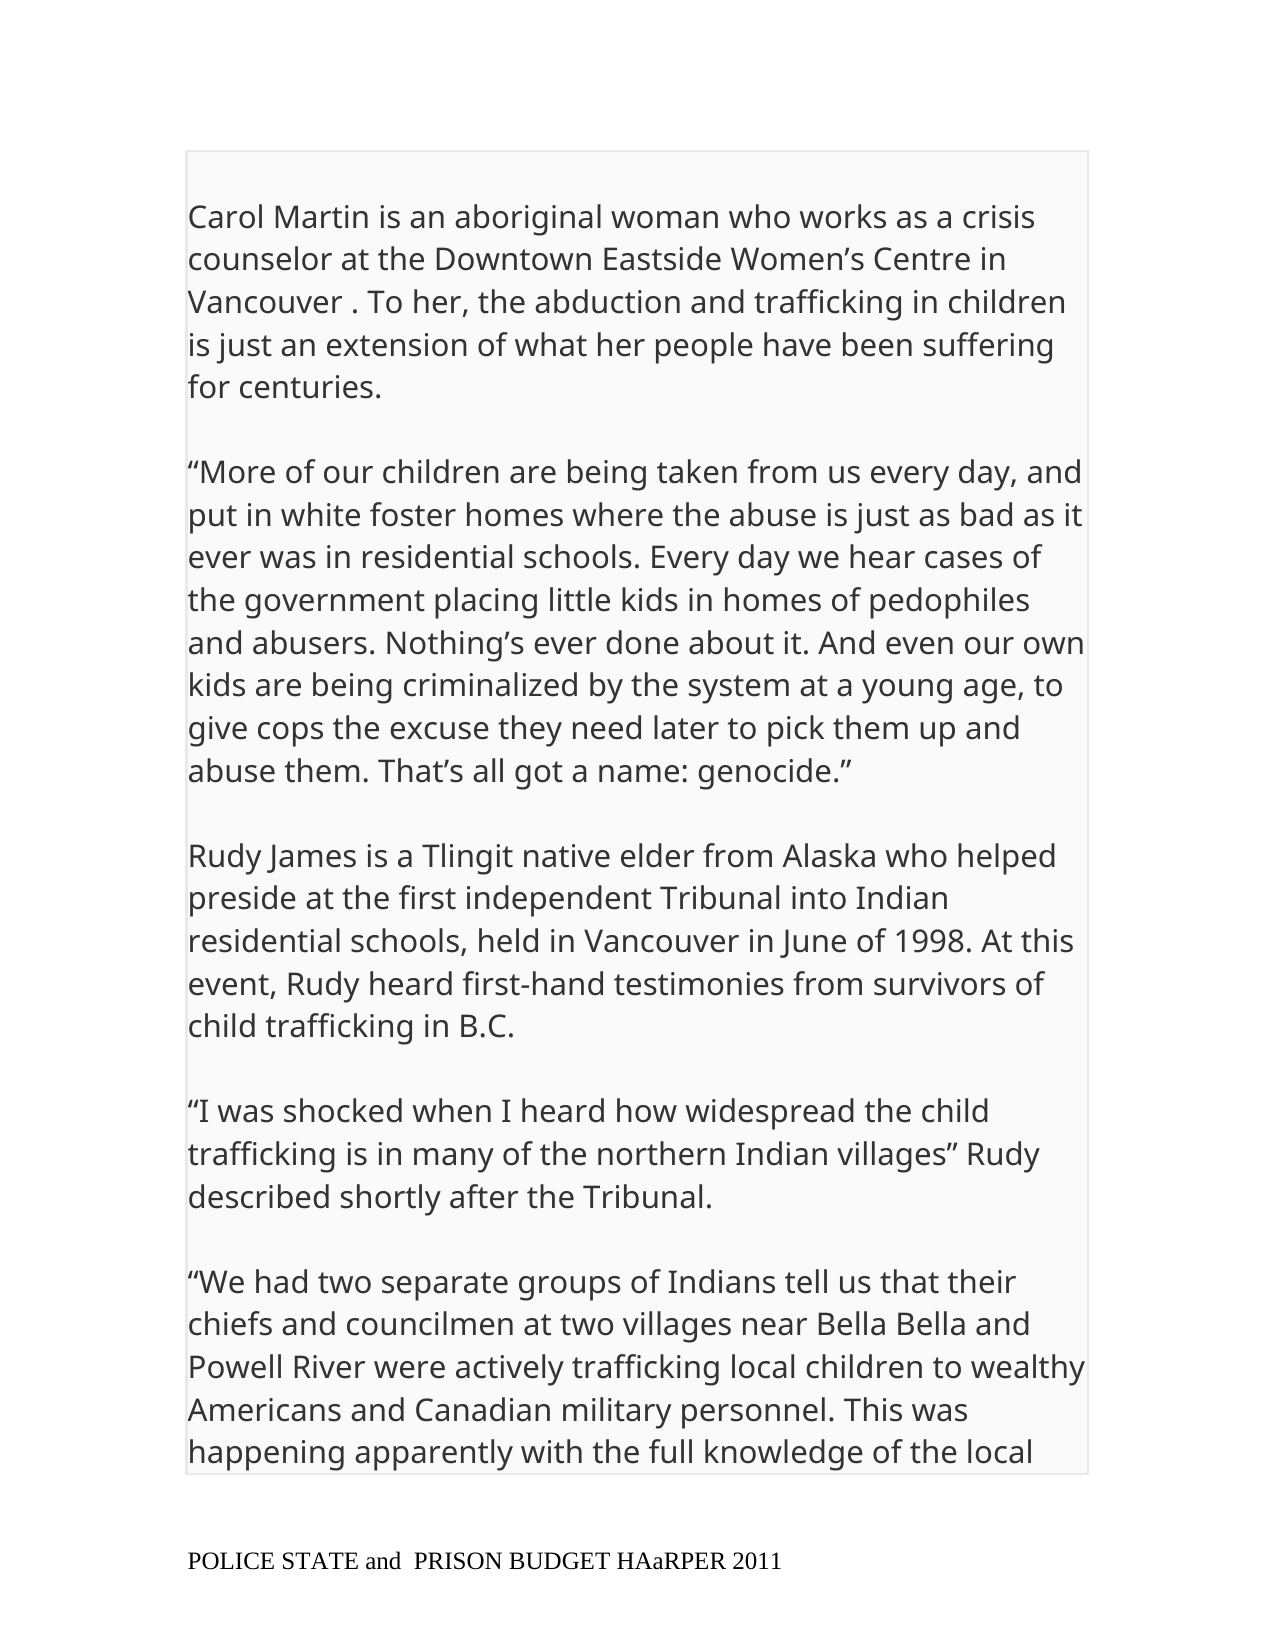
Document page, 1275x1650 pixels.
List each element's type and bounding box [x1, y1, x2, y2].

text [188, 152, 1087, 1473]
